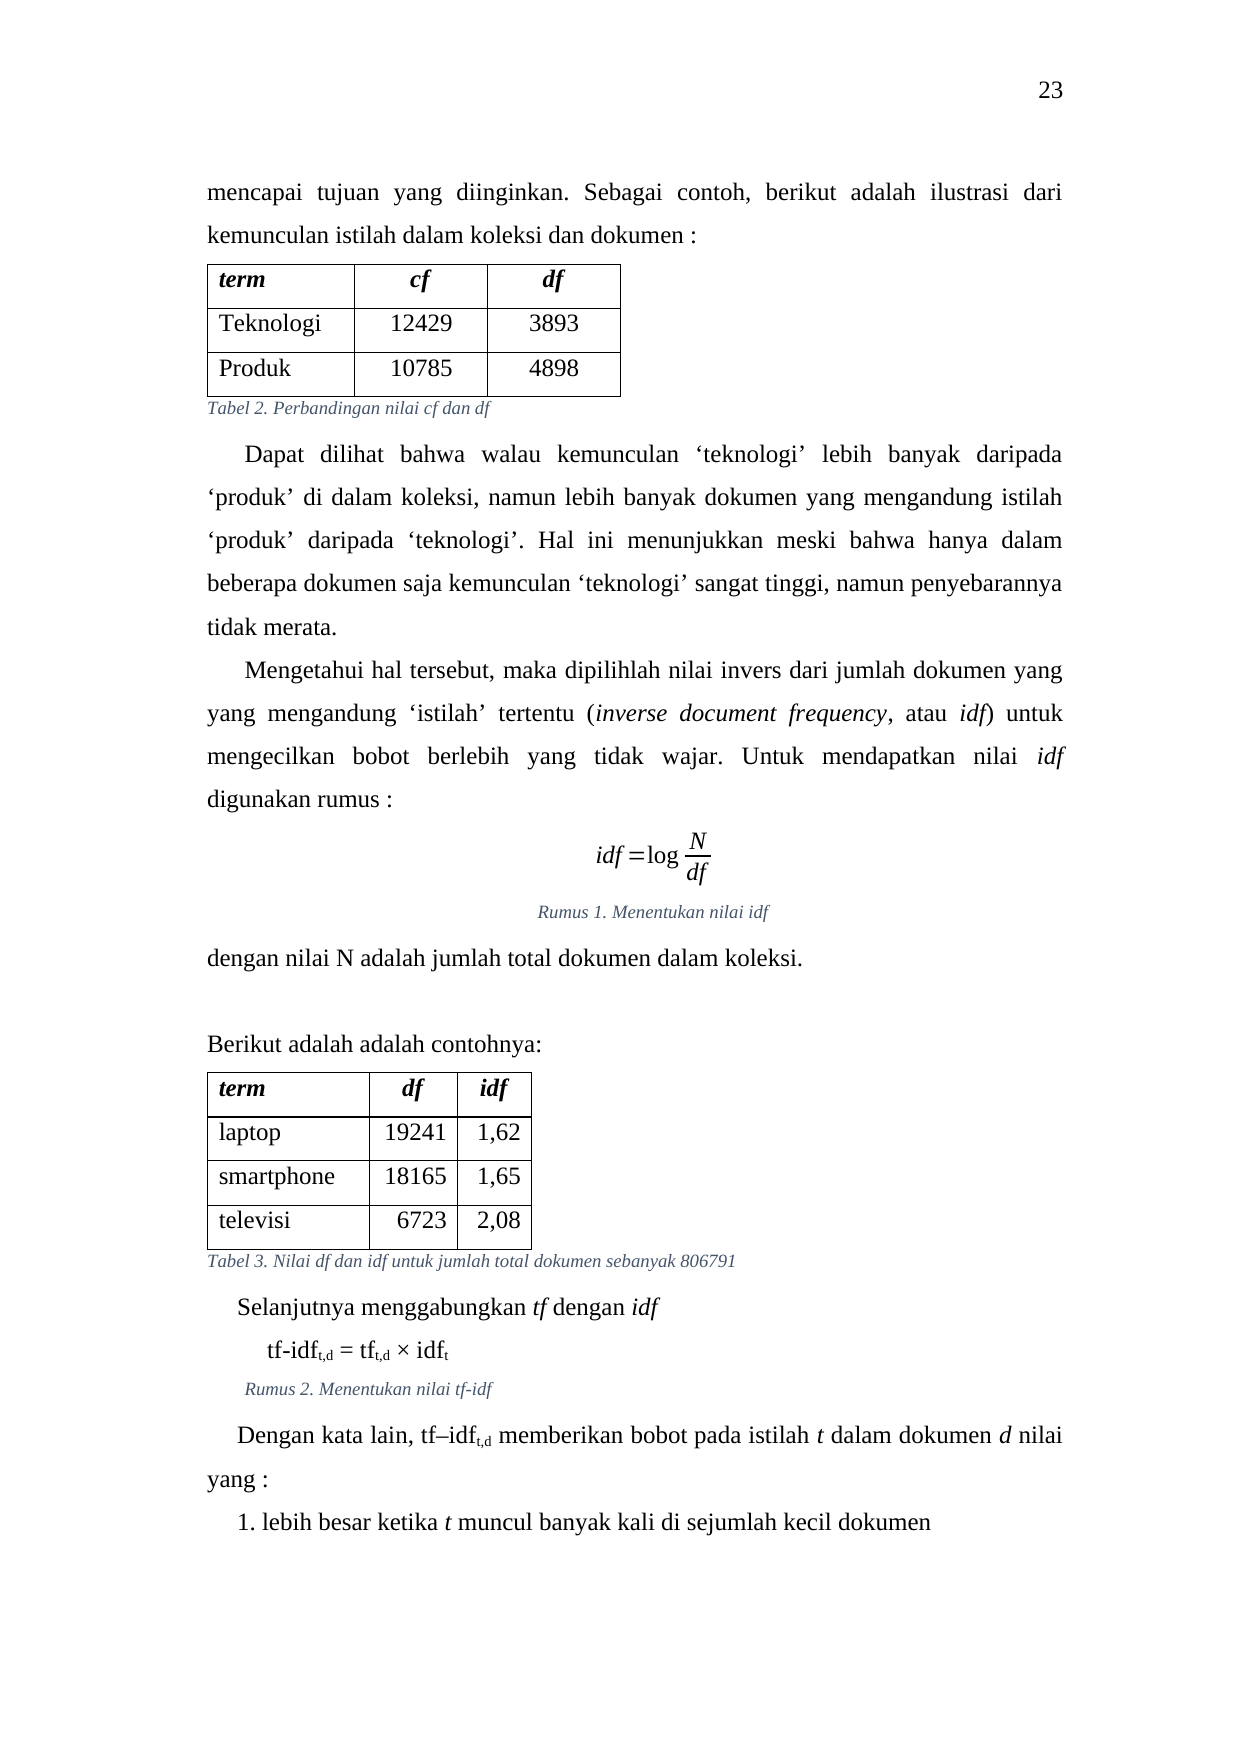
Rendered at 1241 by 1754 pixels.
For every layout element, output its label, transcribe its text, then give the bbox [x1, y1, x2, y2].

text 1. lebih besar ketika t muncul banyak kali di sejumlah kecil dokumen [207, 1507, 1063, 1536]
table_header cf [355, 265, 487, 307]
text Rumus 1. Menentukan nilai idf [207, 901, 1063, 922]
text Tabel 2. Perbandingan nilai cf dan df [207, 397, 1063, 418]
text dengan nilai N adalah jumlah total dokumen dalam koleksi. [207, 943, 1063, 972]
text tf-idft,d = tft,d × idft [237, 1335, 1063, 1364]
table_cell 12429 [355, 309, 487, 352]
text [207, 177, 1063, 249]
table_cell 6723 [370, 1206, 457, 1248]
table_cell televisi [208, 1206, 369, 1248]
text Berikut adalah adalah contohnya: [207, 1029, 1063, 1058]
table_cell 18165 [370, 1161, 457, 1204]
table_cell 2,08 [458, 1206, 531, 1248]
text Rumus 2. Menentukan nilai tf-idf [207, 1378, 1063, 1400]
text Dapat dilihat bahwa walau kemunculan ‘teknologi’ lebih banyak daripada ‘produk’ di dalam koleksi, namun lebih banyak dokumen yang mengandung istilah ‘produk’ daripada ‘teknologi’. Hal ini menunjukkan meski bahwa hanya dalam beberapa dokumen saja kemunculan ‘teknologi’ sangat tinggi, namun penyebarannya tidak merata. [207, 439, 1063, 640]
table_cell 1,62 [458, 1118, 531, 1160]
table_cell 1,65 [458, 1161, 531, 1204]
table_header idf [458, 1073, 531, 1116]
table_header term [208, 265, 354, 307]
table_cell Teknologi [208, 309, 354, 352]
table_cell laptop [208, 1118, 369, 1160]
text Dengan kata lain, tf–idft,d memberikan bobot pada istilah t dalam dokumen d nilai yang : [207, 1421, 1063, 1492]
table_cell 10785 [355, 353, 487, 396]
table_cell smartphone [208, 1161, 369, 1204]
text Selanjutnya menggabungkan tf dengan idf [207, 1292, 1063, 1321]
table_cell 3893 [488, 309, 620, 352]
text Tabel 3. Nilai df dan idf untuk jumlah total dokumen sebanyak 806791 [207, 1249, 1063, 1271]
table_header term [208, 1073, 369, 1116]
text Mengetahui hal tersebut, maka dipilihlah nilai invers dari jumlah dokumen yang yang mengandung ‘istilah’ tertentu (inverse document frequency, atau idf) untuk mengecilkan bobot berlebih yang tidak wajar. Untuk mendapatkan nilai idf digunakan rumus : [207, 655, 1063, 813]
table_header df [370, 1073, 457, 1116]
table_cell 4898 [488, 353, 620, 396]
table_header df [488, 265, 620, 307]
table_cell Produk [208, 353, 354, 396]
table_cell 19241 [370, 1118, 457, 1160]
